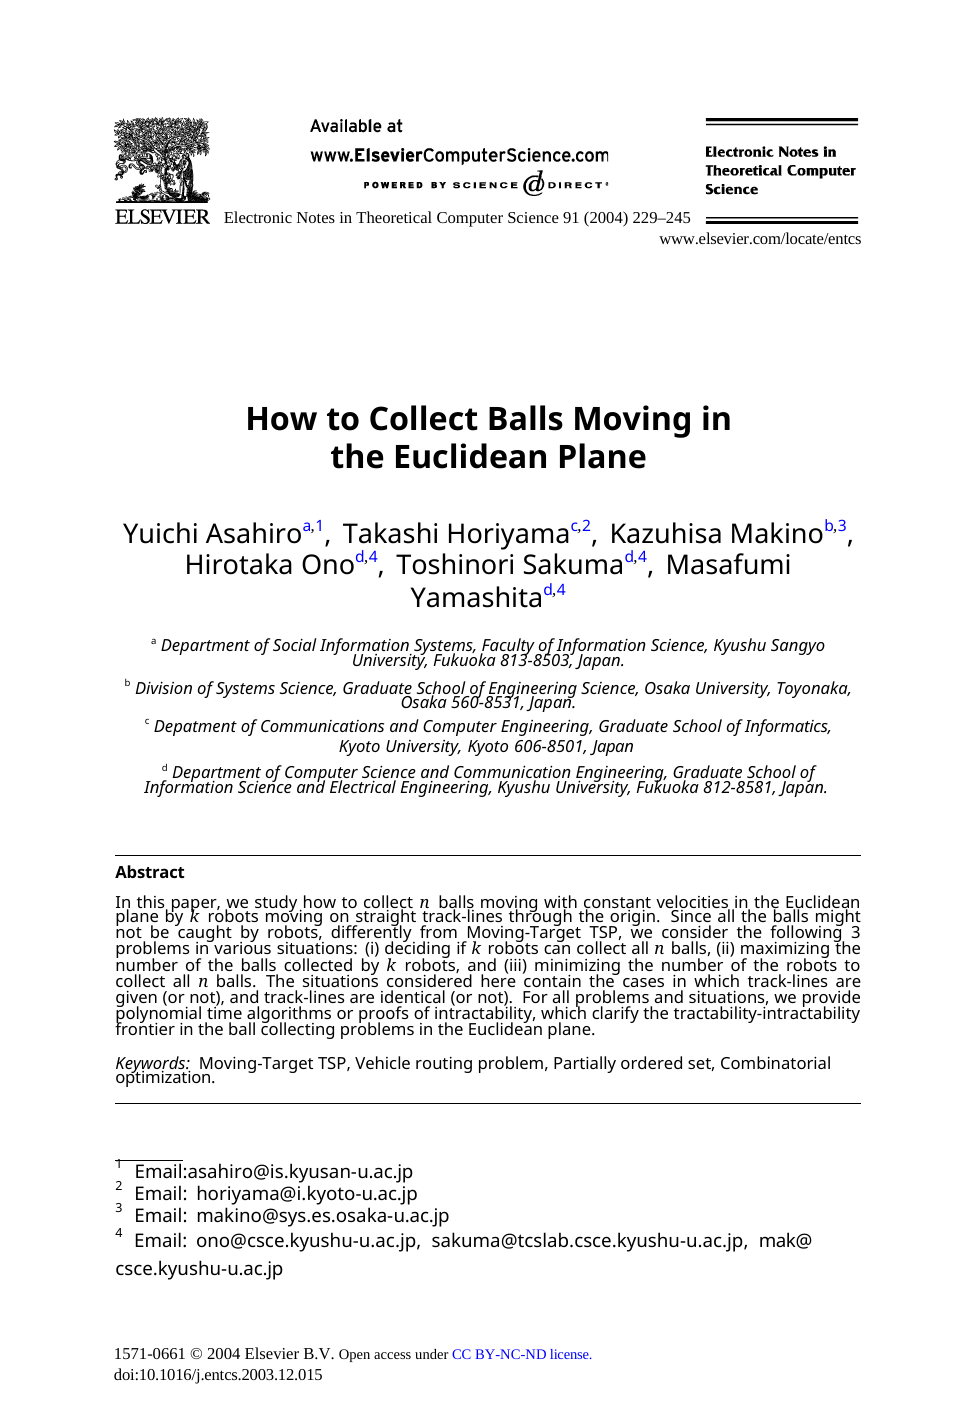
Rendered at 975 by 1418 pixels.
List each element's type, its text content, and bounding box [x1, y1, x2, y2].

text 2 Email: horiyama@i.kyoto-u.ac.jp [115, 1183, 883, 1205]
text b Division of Systems Science, Graduate School of Engineering Science, Osaka University, Toyonaka, Osaka 560-8531, Japan. [111, 682, 866, 714]
text Keywords: Moving-Target TSP, Vehicle routing problem, Partially ordered set, Combinatorial optimization. [115, 1056, 883, 1089]
text www.elsevier.com/locate/entcs [102, 229, 862, 248]
text In this paper, we study how to collect n balls moving with constant velocities in the Euclidean plane by k robots moving on straight track-lines through the origin. Since all the balls might not be caught by robots, differently from Moving-Target TSP, we consider the following 3 problems in various situations: (i) deciding if k robots can collect all n balls, (ii) maximizing the number of the balls collected by k robots, and (iii) minimizing the number of the robots to collect all n balls. The situations considered here contain the cases in which track-lines are given (or not), and track-lines are identical (or not). For all problems and situations, we provide polynomial time algorithms or proofs of intractability, which clarify the tractability-intractability frontier in the ball collecting problems in the Euclidean plane. [115, 895, 862, 1040]
text a Department of Social Information Systems, Faculty of Information Science, Kyushu Sangyo University, Fukuoka 813-8503, Japan. [111, 639, 866, 671]
title How to Collect Balls Moving in the Euclidean Plane [245, 398, 732, 478]
text doi:10.1016/j.entcs.2003.12.015 [114, 1365, 883, 1384]
text 3 Email: makino@sys.es.osaka-u.ac.jp [115, 1205, 883, 1227]
text 4 Email: ono@csce.kyushu-u.ac.jp, sakuma@tcslab.csce.kyushu-u.ac.jp, mak@ [115, 1227, 883, 1253]
text d Department of Computer Science and Communication Engineering, Graduate School of Information Science and Electrical Engineering, Kyushu University, Fukuoka 812-8581, Japan. [125, 766, 848, 798]
text Yuichi Asahiroa,1, Takashi Horiyamac,2, Kazuhisa Makinob,3, Hirotaka Onod,4, Toshinori Sakumad,4, Masafumi Yamashitad,4 [118, 518, 858, 615]
text Abstract [115, 856, 883, 883]
text c Depatment of Communications and Computer Engineering, Graduate School of Informatics, [111, 716, 866, 736]
picture [705, 118, 859, 224]
text csce.kyushu-u.ac.jp [115, 1256, 883, 1281]
text 1 Email:asahiro@is.kyusan-u.ac.jp [115, 1153, 883, 1183]
picture [113, 117, 211, 224]
text Kyoto University, Kyoto 606-8501, Japan [245, 736, 728, 757]
text 1571-0661 © 2004 Elsevier B.V. Open access under CC BY-NC-ND license. [114, 1344, 883, 1363]
